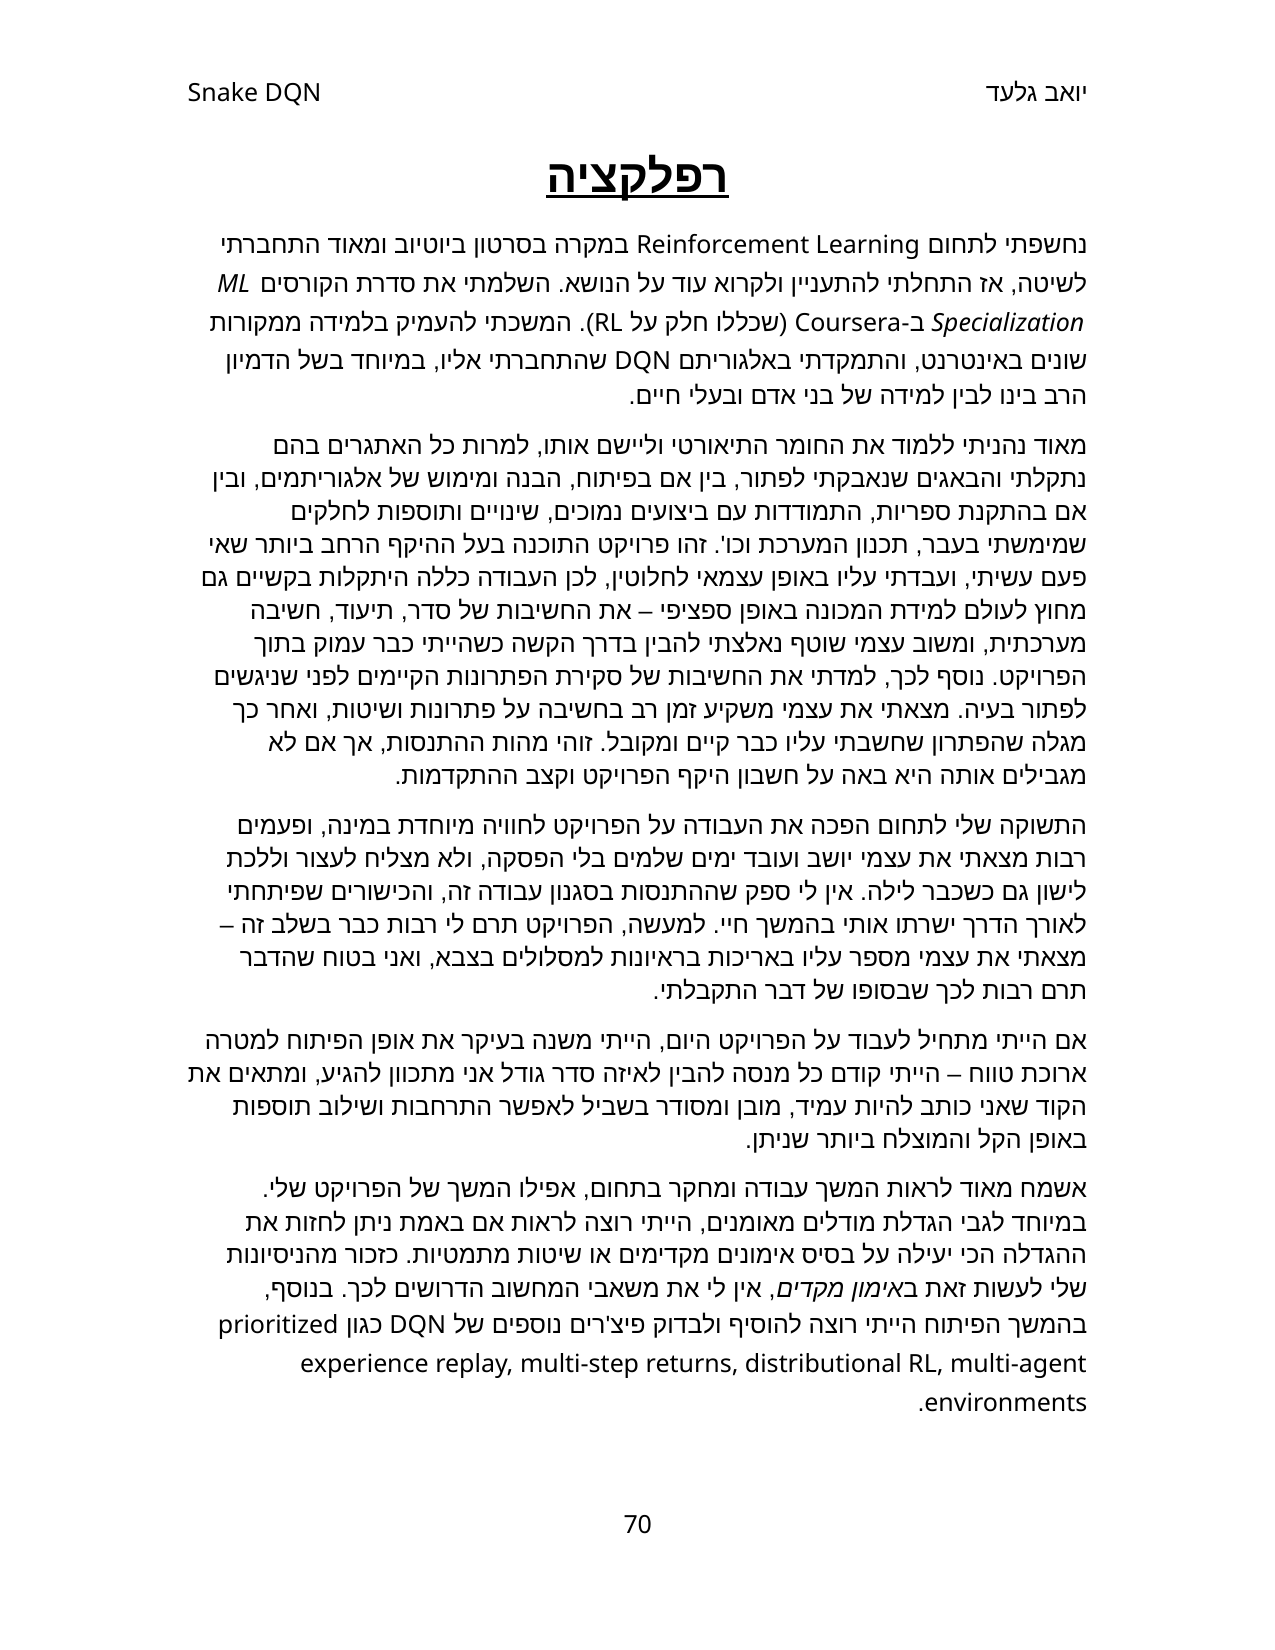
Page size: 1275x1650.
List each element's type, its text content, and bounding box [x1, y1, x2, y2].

text רפלקציה [187, 150, 1087, 203]
text מאוד נהניתי ללמוד את החומר התיאורטי וליישם אותו, למרות כל האתגרים בהם נתקלתי והבאגים שנאבקתי לפתור, בין אם בפיתוח, הבנה ומימוש של אלגוריתמים, ובין אם בהתקנת ספריות, התמודדות עם ביצועים נמוכים, שינויים ותוספות לחלקים שמימשתי בעבר, תכנון המערכת וכו'. זהו פרויקט התוכנה בעל ההיקף הרחב ביותר שאי פעם עשיתי, ועבדתי עליו באופן עצמאי לחלוטין, לכן העבודה כללה היתקלות בקשיים גם מחוץ לעולם למידת המכונה באופן ספציפי – את החשיבות של סדר, תיעוד, חשיבה מערכתית, ומשוב עצמי שוטף נאלצתי להבין בדרך הקשה כשהייתי כבר עמוק בתוך הפרויקט. נוסף לכך, למדתי את החשיבות של סקירת הפתרונות הקיימים לפני שניגשים לפתור בעיה. מצאתי את עצמי משקיע זמן רב בחשיבה על פתרונות ושיטות, ואחר כך מגלה שהפתרון שחשבתי עליו כבר קיים ומקובל. זוהי מהות ההתנסות, אך אם לא מגבילים אותה היא באה על חשבון היקף הפרויקט וקצב ההתקדמות. [187, 431, 1087, 790]
text אם הייתי מתחיל לעבוד על הפרויקט היום, הייתי משנה בעיקר את אופן הפיתוח למטרה ארוכת טווח – הייתי קודם כל מנסה להבין לאיזה סדר גודל אני מתכוון להגיע, ומתאים את הקוד שאני כותב להיות עמיד, מובן ומסודר בשביל לאפשר התרחבות ושילוב תוספות באופן הקל והמוצלח ביותר שניתן. [187, 1026, 1087, 1153]
text נחשפתי לתחום Reinforcement Learning במקרה בסרטון ביוטיוב ומאוד התחברתי לשיטה, אז התחלתי להתעניין ולקרוא עוד על הנושא. השלמתי את סדרת הקורסים ML Specialization ב-Coursera (שכללו חלק על RL). המשכתי להעמיק בלמידה ממקורות שונים באינטרנט, והתמקדתי באלגוריתם DQN שהתחברתי אליו, במיוחד בשל הדמיון הרב בינו לבין למידה של בני אדם ובעלי חיים. [187, 227, 1087, 410]
text אשמח מאוד לראות המשך עבודה ומחקר בתחום, אפילו המשך של הפרויקט שלי. במיוחד לגבי הגדלת מודלים מאומנים, הייתי רוצה לראות אם באמת ניתן לחזות את ההגדלה הכי יעילה על בסיס אימונים מקדימים או שיטות מתמטיות. כזכור מהניסיונות שלי לעשות זאת באימון מקדים, אין לי את משאבי המחשוב הדרושים לכך. בנוסף, בהמשך הפיתוח הייתי רוצה להוסיף ולבדוק פיצ'רים נוספים של DQN כגון prioritized experience replay, multi-step returns, distributional RL, multi-agent environments. [187, 1174, 1087, 1419]
text התשוקה שלי לתחום הפכה את העבודה על הפרויקט לחוויה מיוחדת במינה, ופעמים רבות מצאתי את עצמי יושב ועובד ימים שלמים בלי הפסקה, ולא מצליח לעצור וללכת לישון גם כשכבר לילה. אין לי ספק שההתנסות בסגנון עבודה זה, והכישורים שפיתחתי לאורך הדרך ישרתו אותי בהמשך חיי. למעשה, הפרויקט תרם לי רבות כבר בשלב זה – מצאתי את עצמי מספר עליו באריכות בראיונות למסלולים בצבא, ואני בטוח שהדבר תרם רבות לכך שבסופו של דבר התקבלתי. [187, 811, 1087, 1005]
